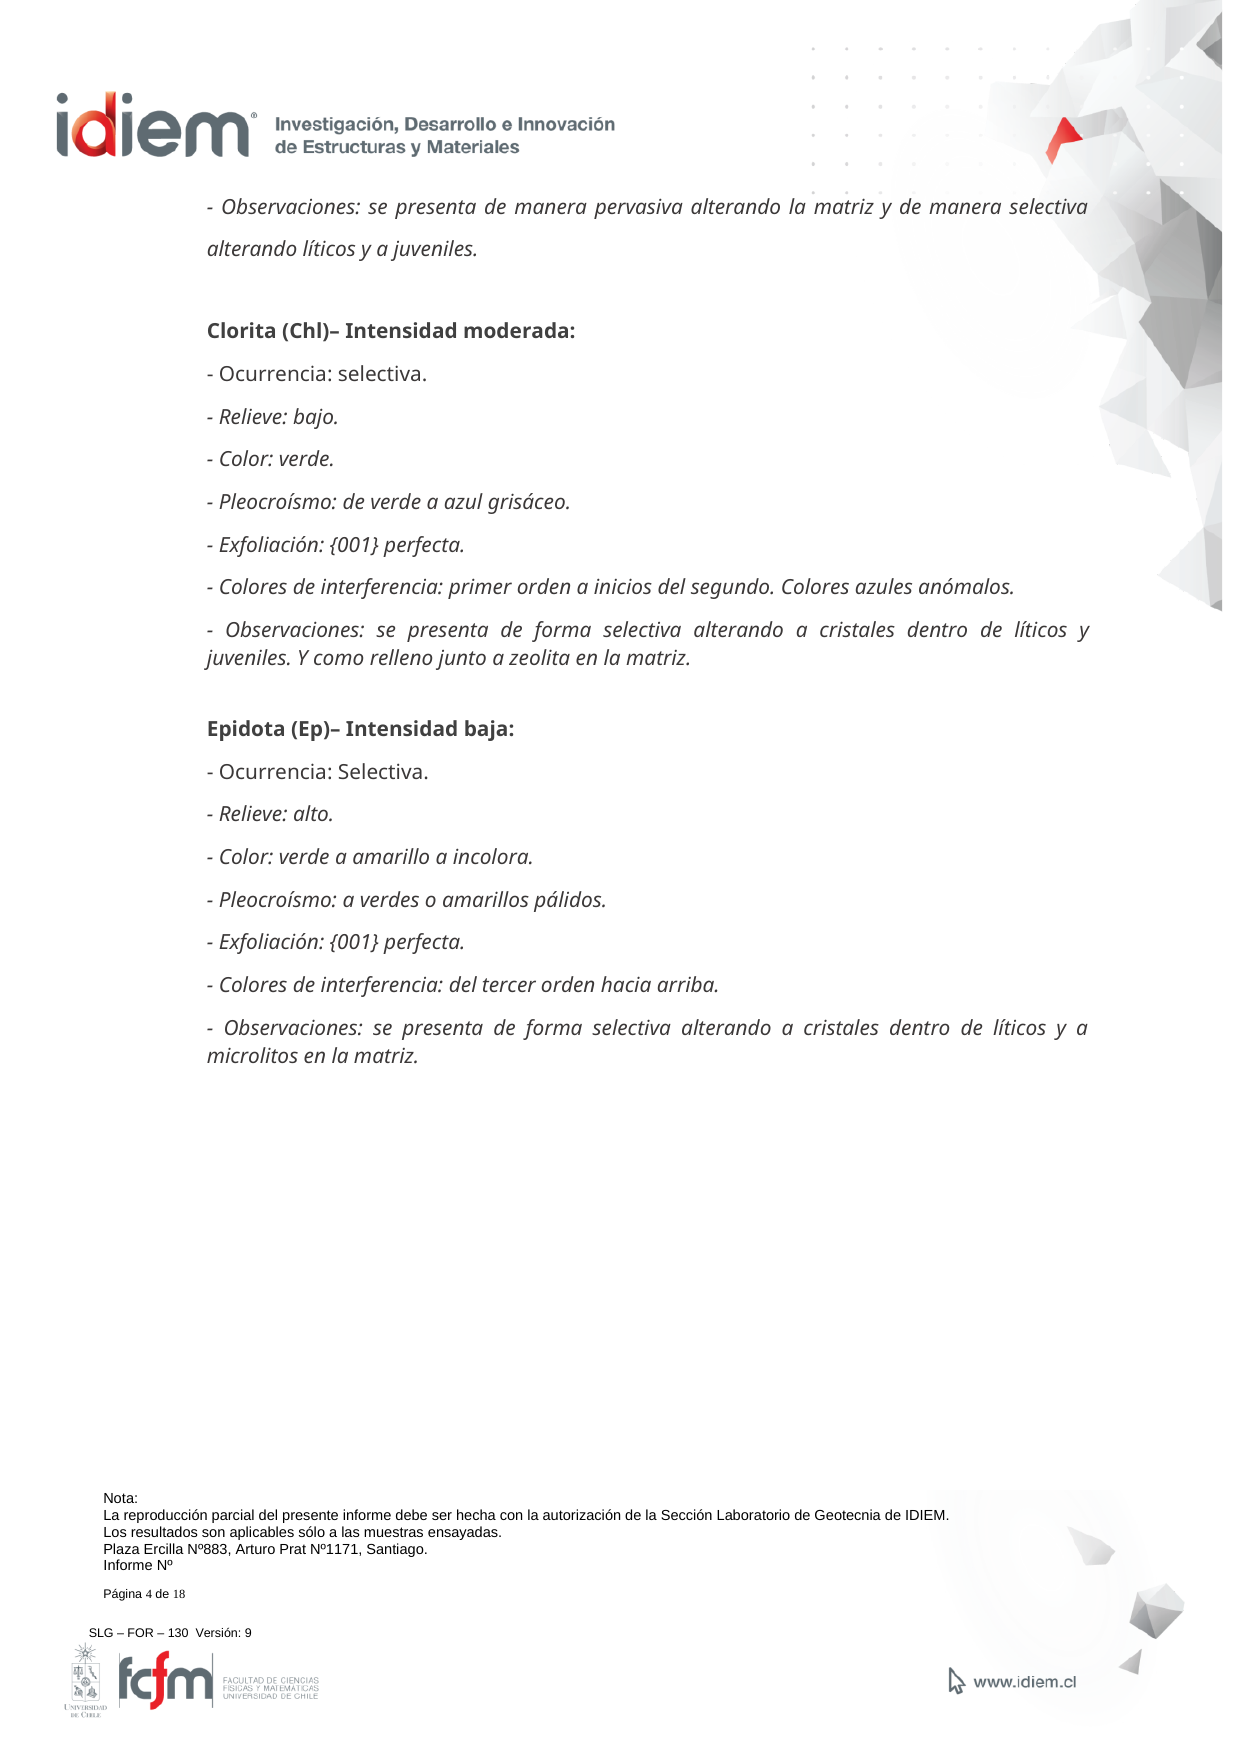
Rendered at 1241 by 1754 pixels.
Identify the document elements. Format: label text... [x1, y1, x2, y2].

text - Colores de interferencia: primer orden a inicios del segundo. Colores azules anómalos. [133, 572, 1092, 601]
picture [0, 1490, 1239, 1751]
text - Observaciones: se presenta de forma selectiva alterando a cristales dentro de líticos y a microlitos en la matriz. [207, 1013, 1092, 1069]
text - Colores de interferencia: del tercer orden hacia arriba. [133, 970, 1092, 998]
text - Relieve: alto. [207, 799, 1092, 828]
text - Observaciones: se presenta de forma selectiva alterando a cristales dentro de líticos y juveniles. Y como relleno junto a zeolita en la matriz. [207, 615, 1092, 672]
text - Relieve: bajo. [207, 402, 1092, 430]
text - Exfoliación: {001} perfecta. [133, 530, 1092, 558]
text - Color: verde a amarillo a incolora. [133, 842, 1092, 871]
text Epidota (Ep)– Intensidad baja: [207, 714, 1092, 743]
text Clorita (Chl)– Intensidad moderada: [207, 317, 1092, 345]
text - Ocurrencia: selectiva. [207, 359, 1092, 388]
picture [0, 0, 1223, 685]
text - Observaciones: se presenta de manera pervasiva alterando la matriz y de manera selectiva alterando líticos y a juveniles. [207, 192, 1092, 263]
text - Ocurrencia: Selectiva. [207, 757, 1092, 785]
text - Pleocroísmo: a verdes o amarillos pálidos. [133, 885, 1092, 913]
text - Color: verde. [133, 444, 1092, 473]
text - Exfoliación: {001} perfecta. [133, 927, 1092, 956]
text - Pleocroísmo: de verde a azul grisáceo. [133, 487, 1092, 516]
